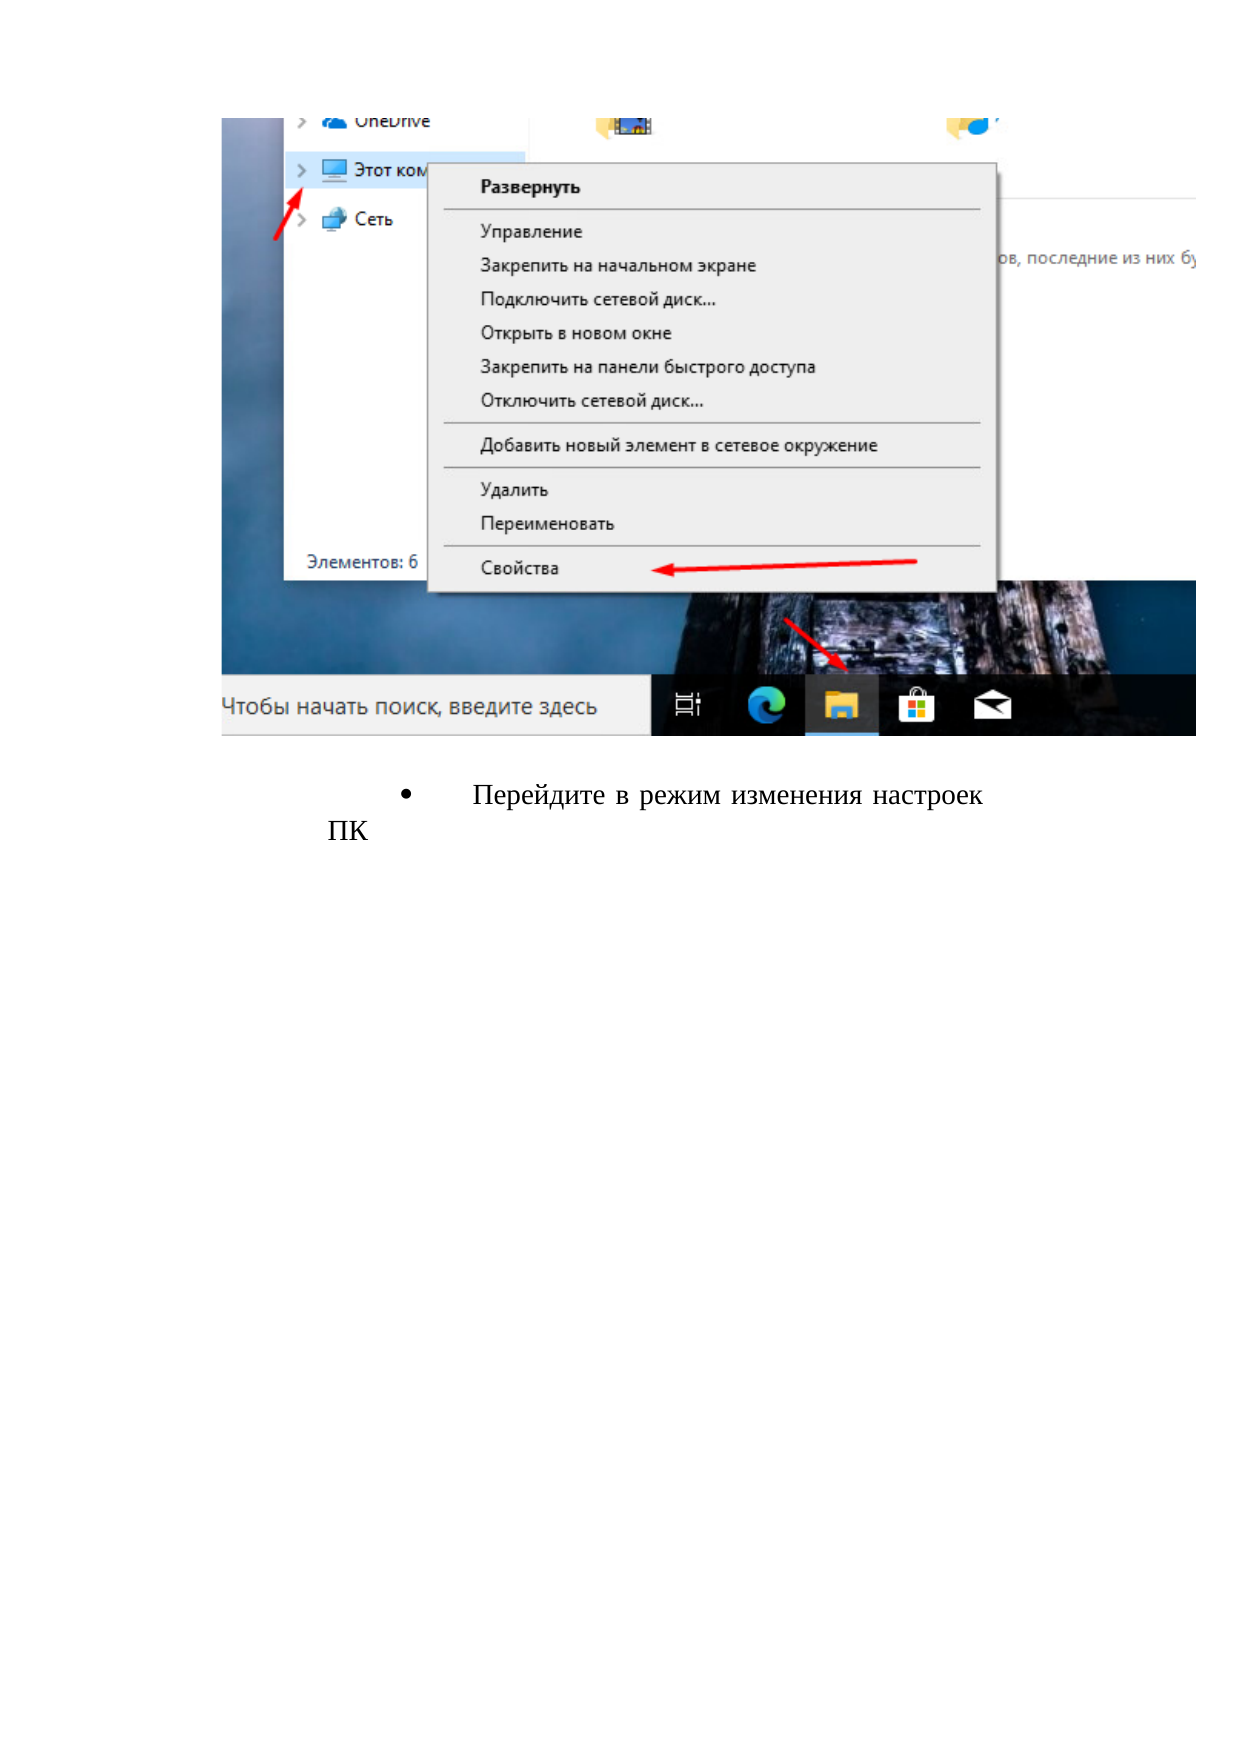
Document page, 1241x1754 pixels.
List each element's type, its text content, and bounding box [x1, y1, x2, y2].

list Перейдите в режим изменения настроек ПК [327, 777, 983, 847]
picture [221, 118, 1196, 736]
